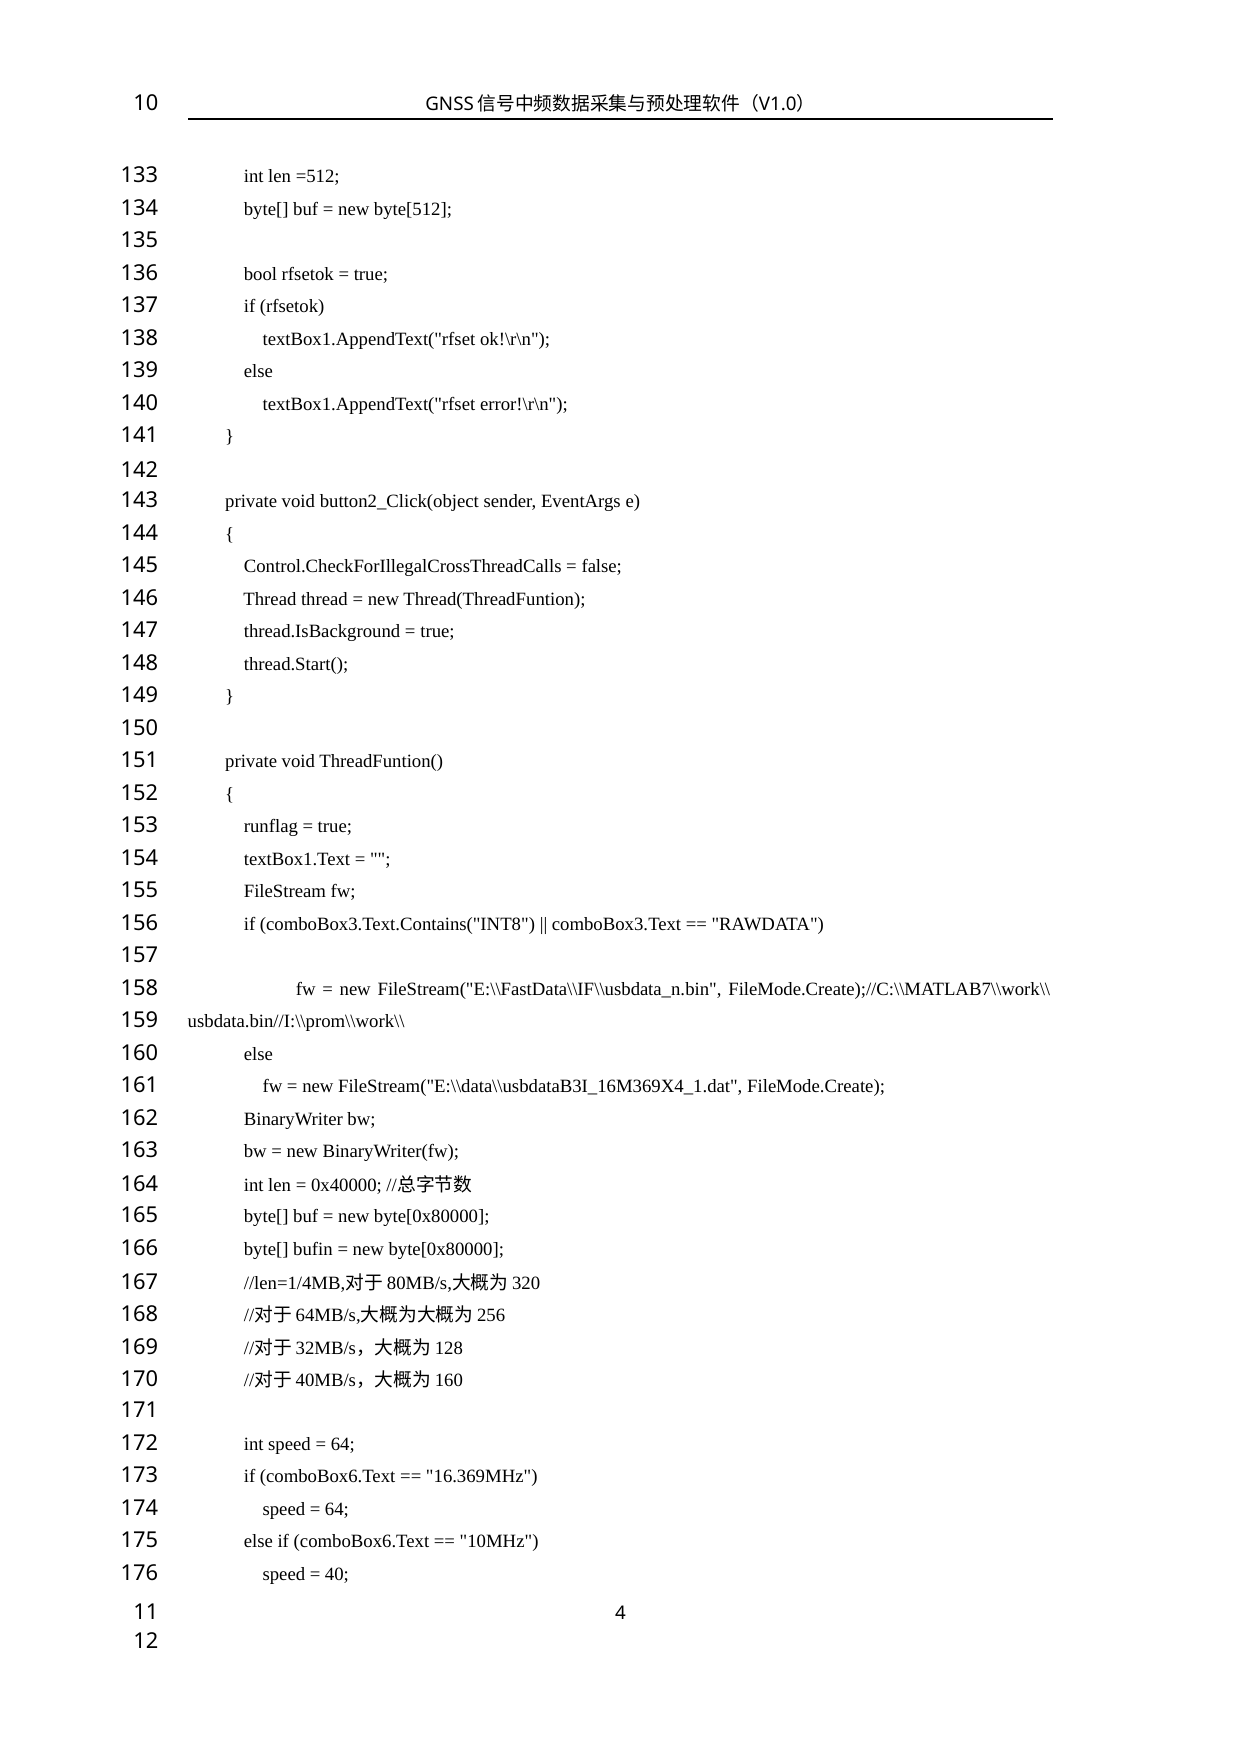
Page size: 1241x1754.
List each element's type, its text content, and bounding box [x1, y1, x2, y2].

text else [187, 1037, 1053, 1070]
text private void ThreadFuntion() [187, 745, 1053, 777]
text byte[] buf = new byte[0x80000]; [187, 1200, 1053, 1232]
text if (comboBox6.Text == "16.369MHz") [187, 1460, 1053, 1492]
text fw = new FileStream("E:\\FastData\\IF\\usbdata_n.bin", FileMode.Create);//C:\\MATLAB7\\work\\usbdata.bin//I:\\prom\\work\\ [187, 972, 1053, 1037]
text int len =512; [187, 160, 1053, 192]
text int len = 0x40000; //总字节数 [187, 1167, 1053, 1200]
text //对于32MB/s，大概为128 [187, 1330, 1053, 1362]
text textBox1.AppendText("rfset ok!\r\n"); [187, 322, 1053, 355]
text speed = 64; [187, 1492, 1053, 1525]
text byte[] buf = new byte[512]; [187, 192, 1053, 225]
text //对于64MB/s,大概为大概为256 [187, 1297, 1053, 1330]
text int speed = 64; [187, 1427, 1053, 1460]
text FileStream fw; [187, 875, 1053, 907]
text bool rfsetok = true; [187, 257, 1053, 290]
text else if (comboBox6.Text == "10MHz") [187, 1525, 1053, 1557]
text if (rfsetok) [187, 290, 1053, 322]
text textBox1.AppendText("rfset error!\r\n"); [187, 387, 1053, 420]
text fw = new FileStream("E:\\data\\usbdataB3I_16M369X4_1.dat", FileMode.Create); [187, 1070, 1053, 1102]
text Control.CheckForIllegalCrossThreadCalls = false; [187, 550, 1053, 582]
text { [187, 517, 1053, 550]
text //对于40MB/s，大概为160 [187, 1362, 1053, 1395]
text private void button2_Click(object sender, EventArgs e) [187, 485, 1053, 517]
text bw = new BinaryWriter(fw); [187, 1135, 1053, 1167]
text else [187, 355, 1053, 387]
text //len=1/4MB,对于80MB/s,大概为320 [187, 1265, 1053, 1297]
text thread.IsBackground = true; [187, 615, 1053, 647]
text thread.Start(); [187, 647, 1053, 680]
text BinaryWriter bw; [187, 1102, 1053, 1135]
text speed = 40; [187, 1557, 1053, 1590]
text } [187, 420, 1053, 452]
text } [187, 680, 1053, 712]
text { [187, 777, 1053, 810]
text textBox1.Text = ""; [187, 842, 1053, 875]
text Thread thread = new Thread(ThreadFuntion); [187, 582, 1053, 615]
text byte[] bufin = new byte[0x80000]; [187, 1232, 1053, 1265]
text runflag = true; [187, 810, 1053, 842]
text if (comboBox3.Text.Contains("INT8") || comboBox3.Text == "RAWDATA") [187, 907, 1053, 940]
